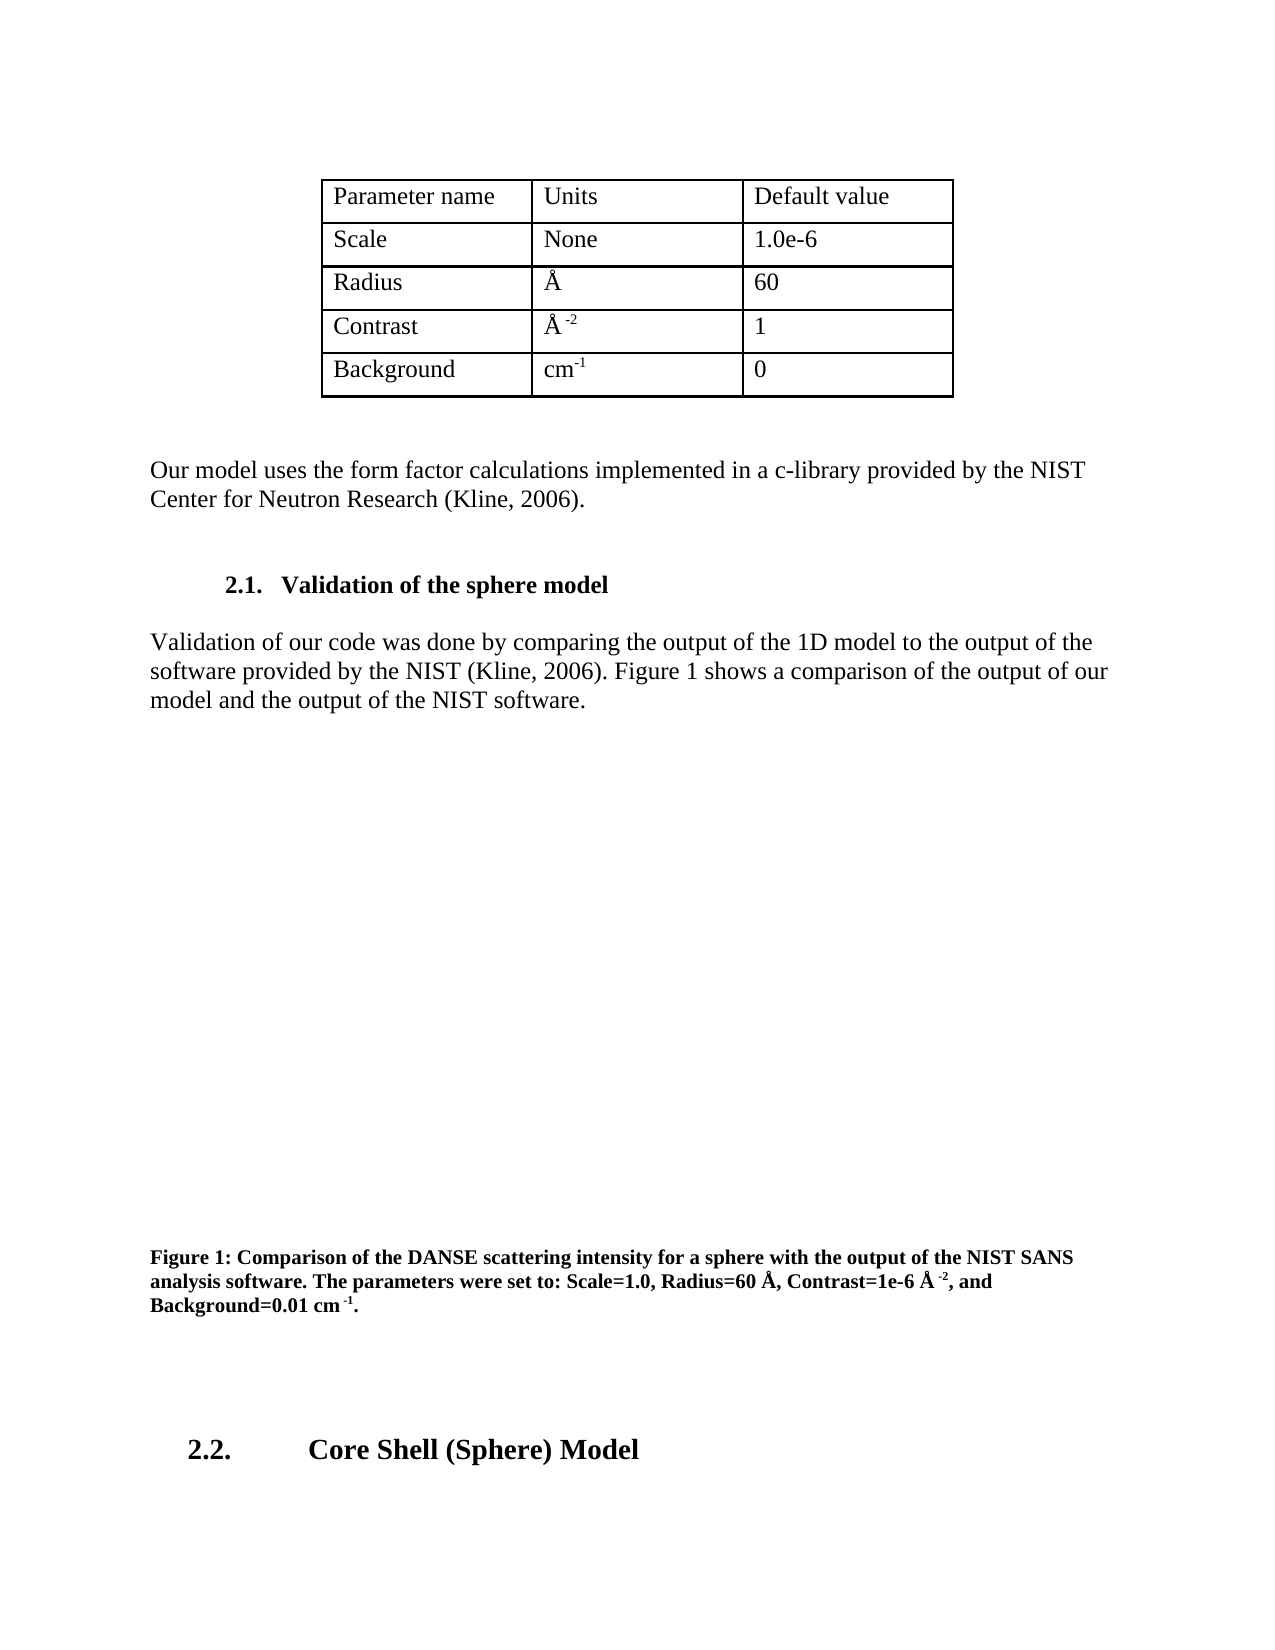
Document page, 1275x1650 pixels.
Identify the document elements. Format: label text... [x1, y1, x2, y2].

table_header Units [533, 181, 742, 222]
table_cell 1 [744, 311, 952, 352]
table_cell Scale [323, 224, 531, 265]
table_cell Å [533, 268, 742, 309]
text Figure 1: Comparison of the DANSE scattering intensity for a sphere with the output of the NIST SANS analysis software. The parameters were set to: Scale=1.0, Radius=60 Å, Contrast=1e-6 Å -2, and Background=0.01 cm -1. [150, 1245, 1125, 1317]
table_cell Background [323, 354, 531, 395]
table_cell Radius [323, 268, 531, 309]
table_header Parameter name [323, 181, 531, 222]
text Validation of our code was done by comparing the output of the 1D model to the output of the software provided by the NIST (Kline, 2006). Figure 1 shows a comparison of the output of our model and the output of the NIST software. [150, 627, 1125, 714]
text Our model uses the form factor calculations implemented in a c-library provided by the NIST Center for Neutron Research (Kline, 2006). [150, 455, 1125, 512]
table_header Default value [744, 181, 952, 222]
table_cell None [533, 224, 742, 265]
text 2.2. Core Shell (Sphere) Model [187, 1432, 1125, 1465]
table_cell Å -2 [533, 311, 742, 352]
table_cell 60 [744, 268, 952, 309]
table_cell cm-1 [533, 354, 742, 395]
table_cell 0 [744, 354, 952, 395]
table_cell 1.0e-6 [744, 224, 952, 265]
table_cell Contrast [323, 311, 531, 352]
text 2.1. Validation of the sphere model [225, 570, 1125, 599]
